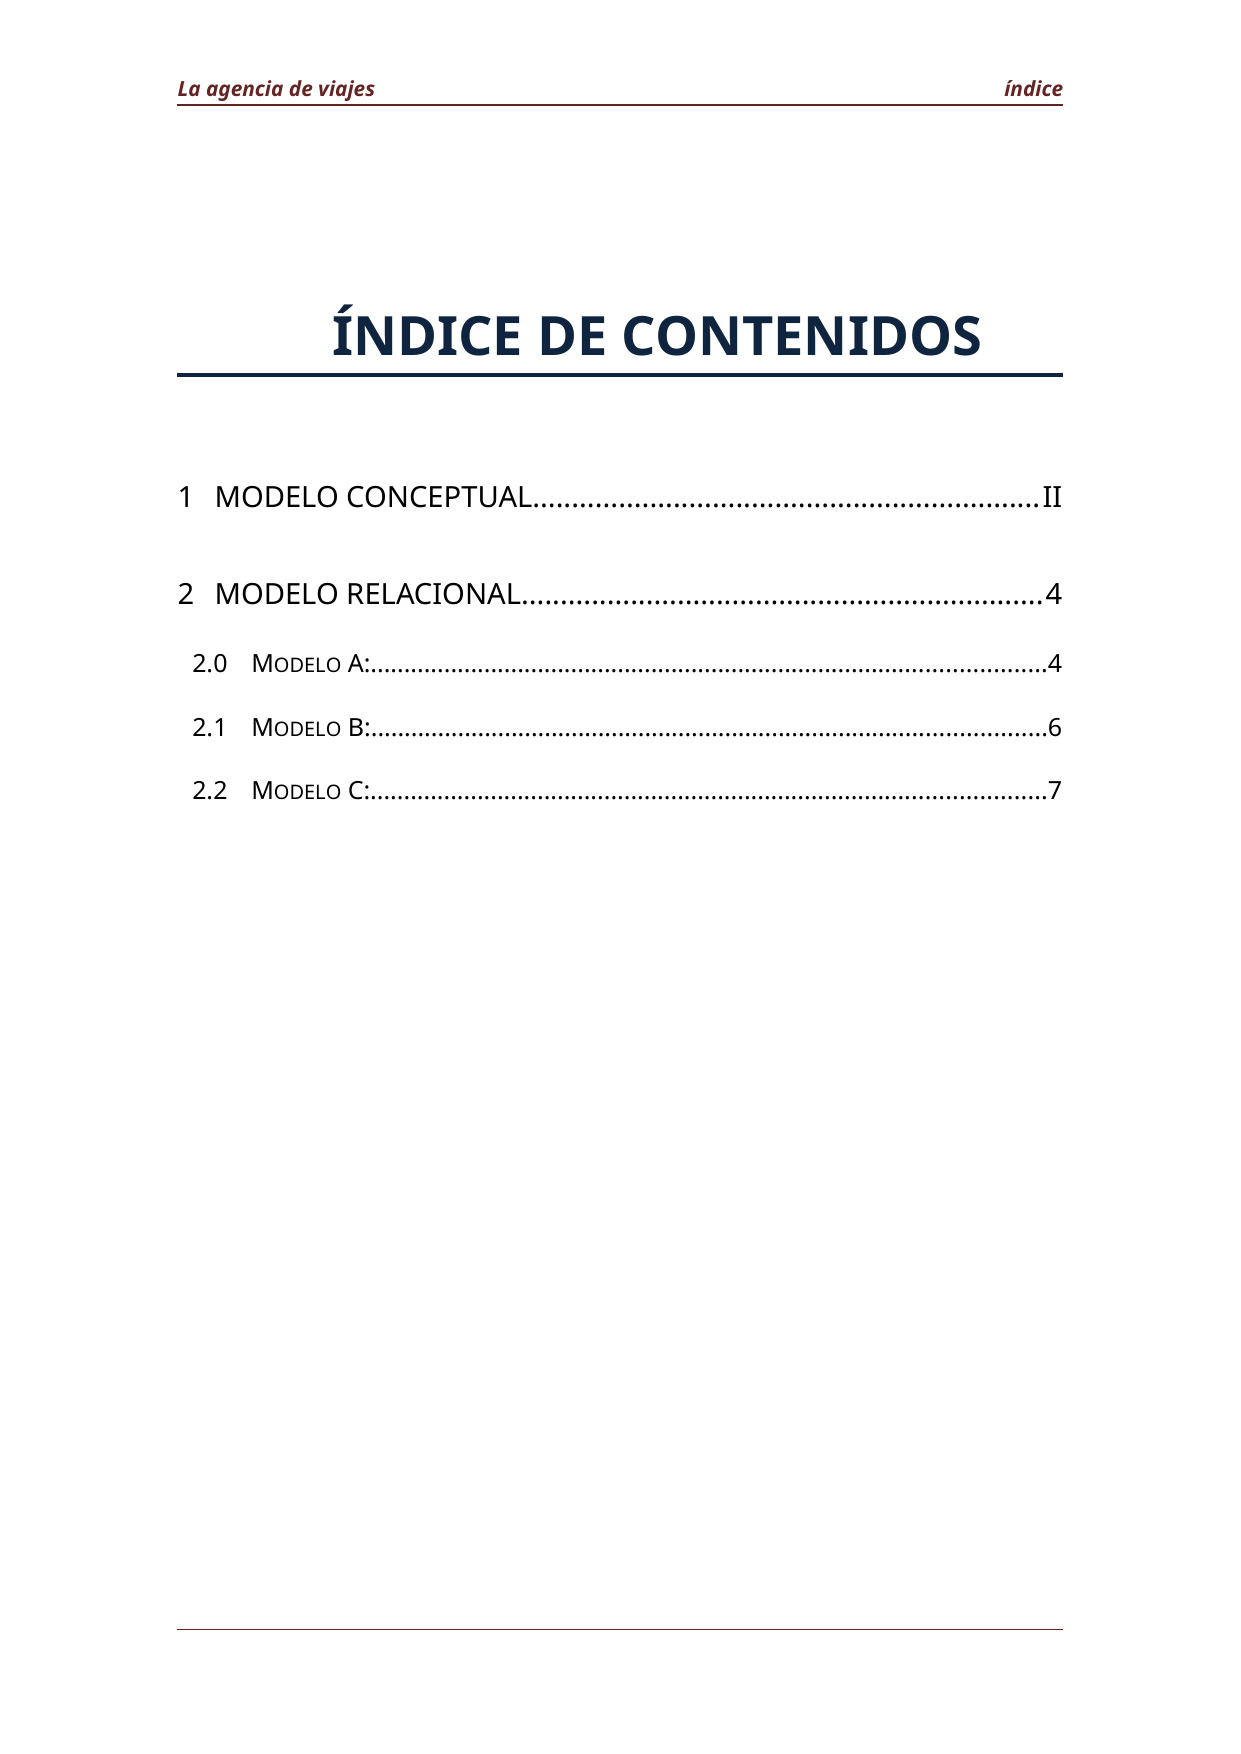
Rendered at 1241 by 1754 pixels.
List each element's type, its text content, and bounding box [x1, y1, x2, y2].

text Índice de contenidos [177, 298, 1063, 373]
text modelo RELACIONAl. 4 [177, 574, 945, 613]
text 2.0 Modelo A: 4 [192, 646, 945, 680]
text modelo conceptual. II [177, 477, 945, 516]
text 2.1 Modelo B: 6 [192, 709, 945, 743]
text 2.2 Modelo C: 7 [192, 773, 945, 807]
